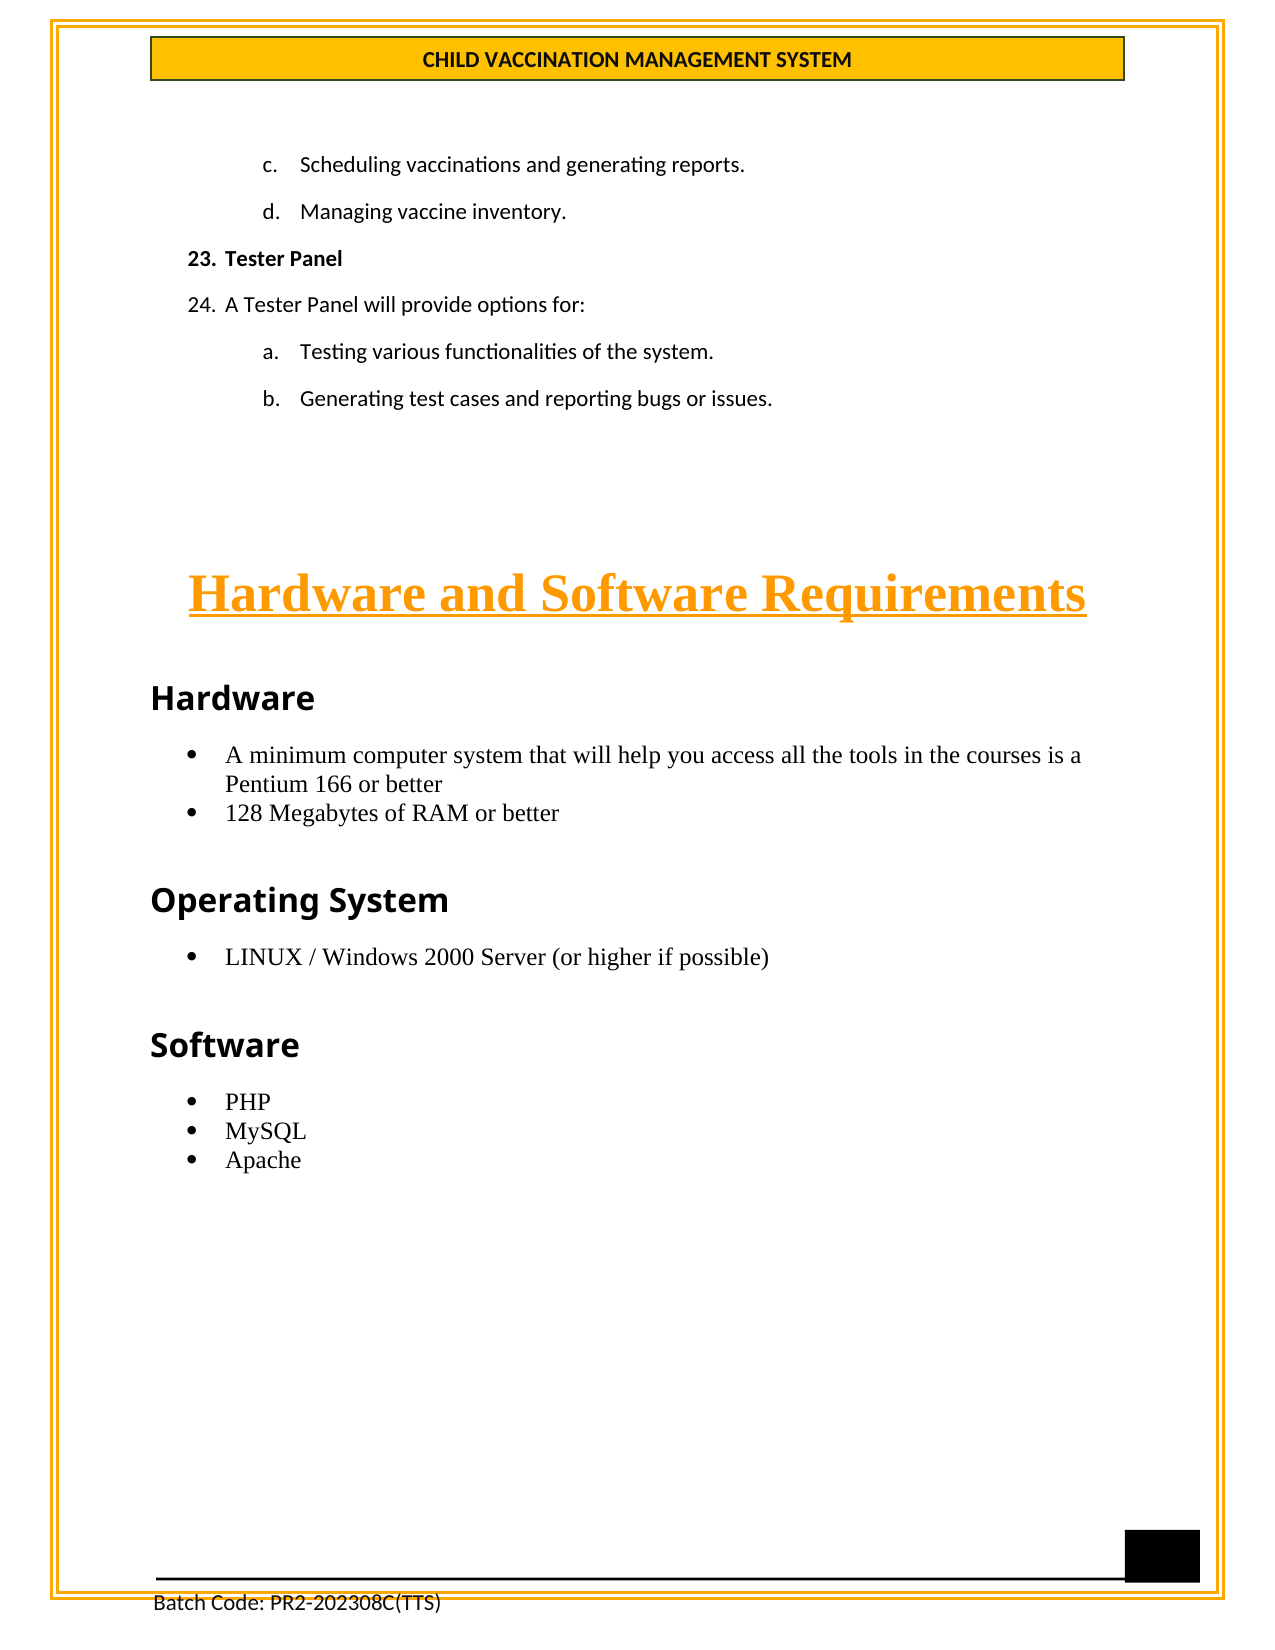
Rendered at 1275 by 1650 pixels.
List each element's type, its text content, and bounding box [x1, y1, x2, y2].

list LINUX / Windows 2000 Server (or higher if possible) [187, 942, 1125, 971]
list A minimum computer system that will help you access all the tools in the courses is a Pentium 166 or better [187, 740, 1125, 798]
subtitle Hardware and Software Requirements [150, 560, 1125, 623]
list Scheduling vaccinations and generating reports. [262, 150, 1125, 178]
list MySQL [187, 1116, 1125, 1145]
list Generating test cases and reporting bugs or issues. [262, 384, 1125, 412]
text Operating System [150, 877, 1125, 922]
text Hardware [150, 674, 1125, 720]
list Testing various functionalities of the system. [262, 337, 1125, 366]
list PHP [187, 1087, 1125, 1116]
list Tester Panel [187, 244, 1125, 272]
text Software [150, 1022, 1125, 1067]
list 128 Megabytes of RAM or better [187, 798, 1125, 826]
list Apache [187, 1145, 1125, 1173]
list Managing vaccine inventory. [262, 197, 1125, 225]
list A Tester Panel will provide options for: [187, 291, 1125, 319]
